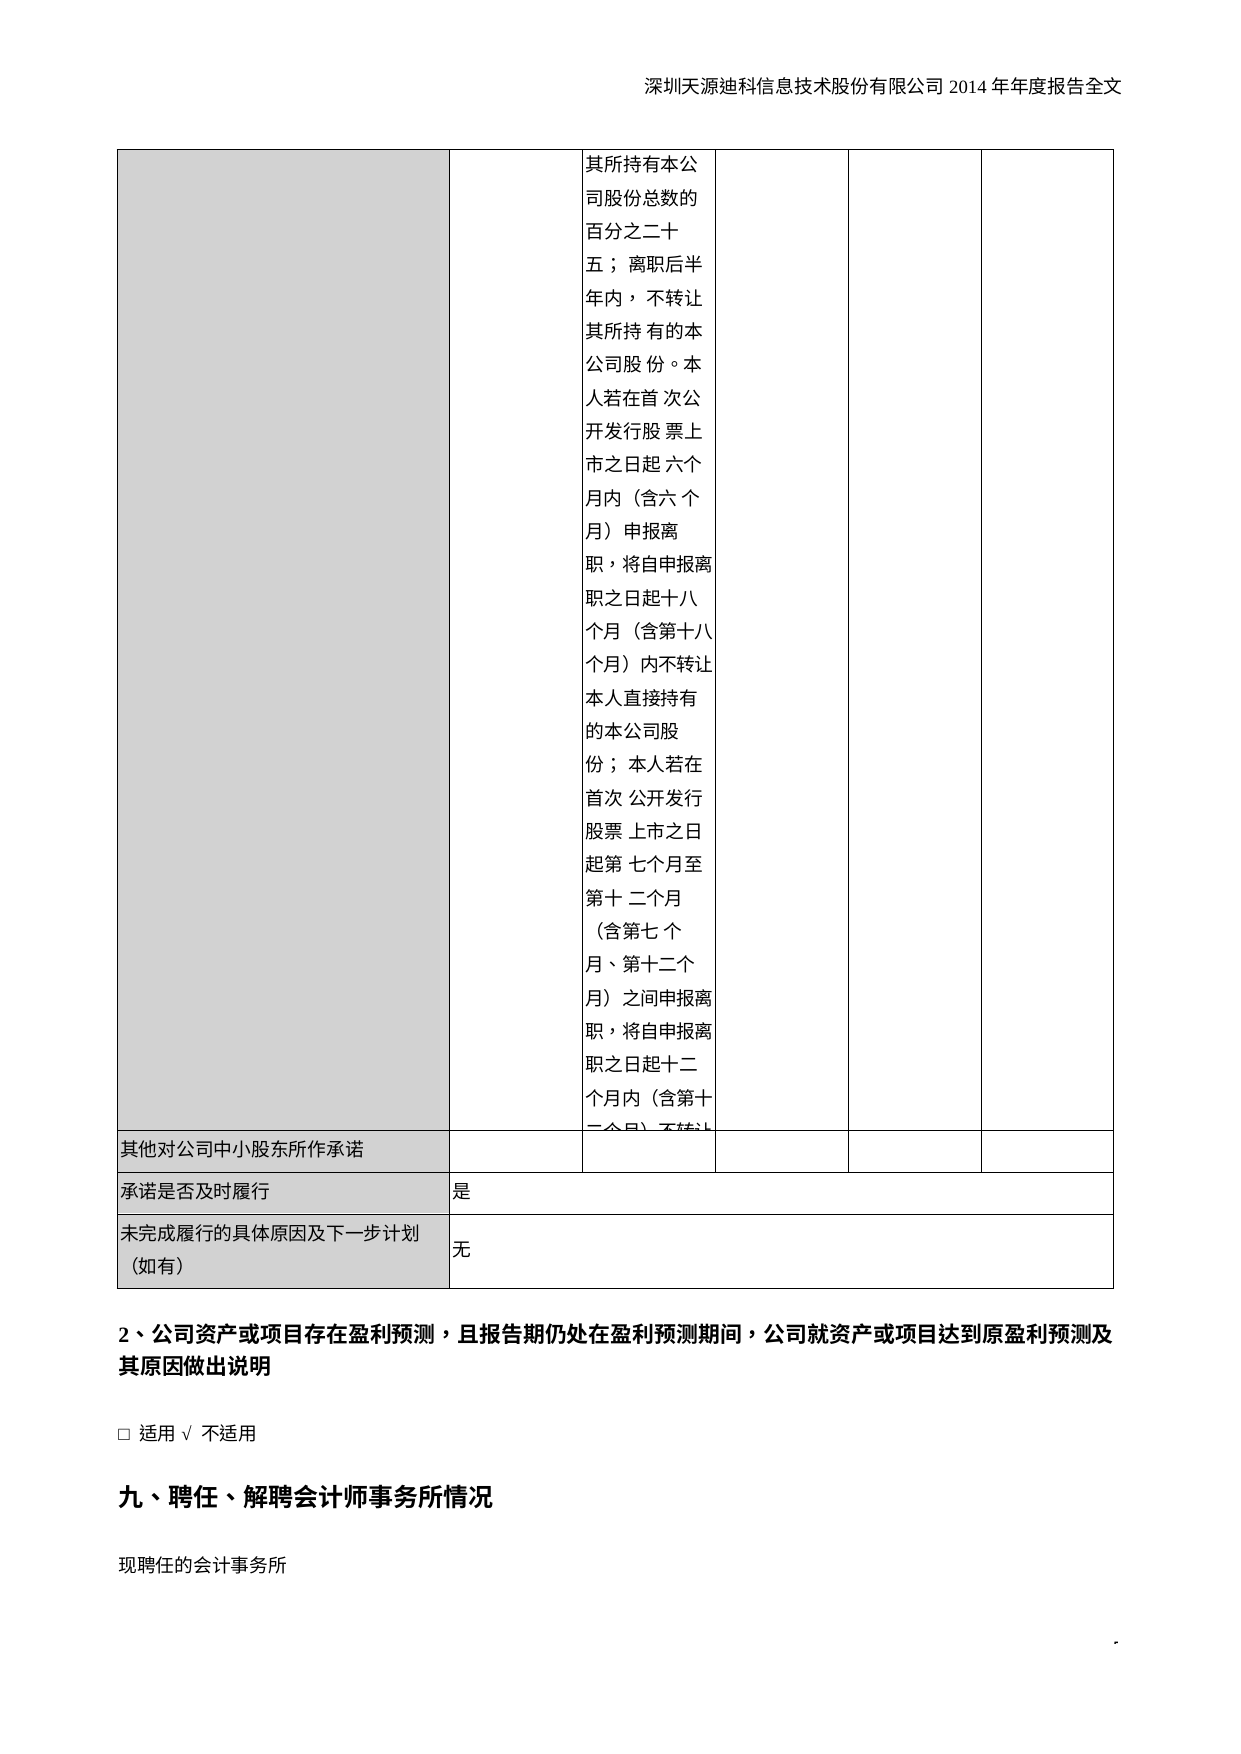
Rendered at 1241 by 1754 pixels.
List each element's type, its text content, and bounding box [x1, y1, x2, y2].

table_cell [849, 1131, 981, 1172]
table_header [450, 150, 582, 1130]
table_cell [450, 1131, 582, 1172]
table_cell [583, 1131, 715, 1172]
text 现聘任的会计事务所 [118, 1552, 1138, 1577]
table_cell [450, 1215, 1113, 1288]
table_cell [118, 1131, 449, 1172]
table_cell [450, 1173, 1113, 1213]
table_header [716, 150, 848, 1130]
text □ 适用 √ 不适用 [118, 1421, 1138, 1446]
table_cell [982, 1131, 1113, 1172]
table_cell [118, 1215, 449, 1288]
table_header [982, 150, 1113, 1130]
subtitle 九、聘任、解聘会计师事务所情况 [118, 1480, 1138, 1514]
subtitle 2、公司资产或项目存在盈利预测，且报告期仍处在盈利预测期间，公司就资产或项目达到原盈利预测及 其原因做出说明 [118, 1319, 1138, 1381]
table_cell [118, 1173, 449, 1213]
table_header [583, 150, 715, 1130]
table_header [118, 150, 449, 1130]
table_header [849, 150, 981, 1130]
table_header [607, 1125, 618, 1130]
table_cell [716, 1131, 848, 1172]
